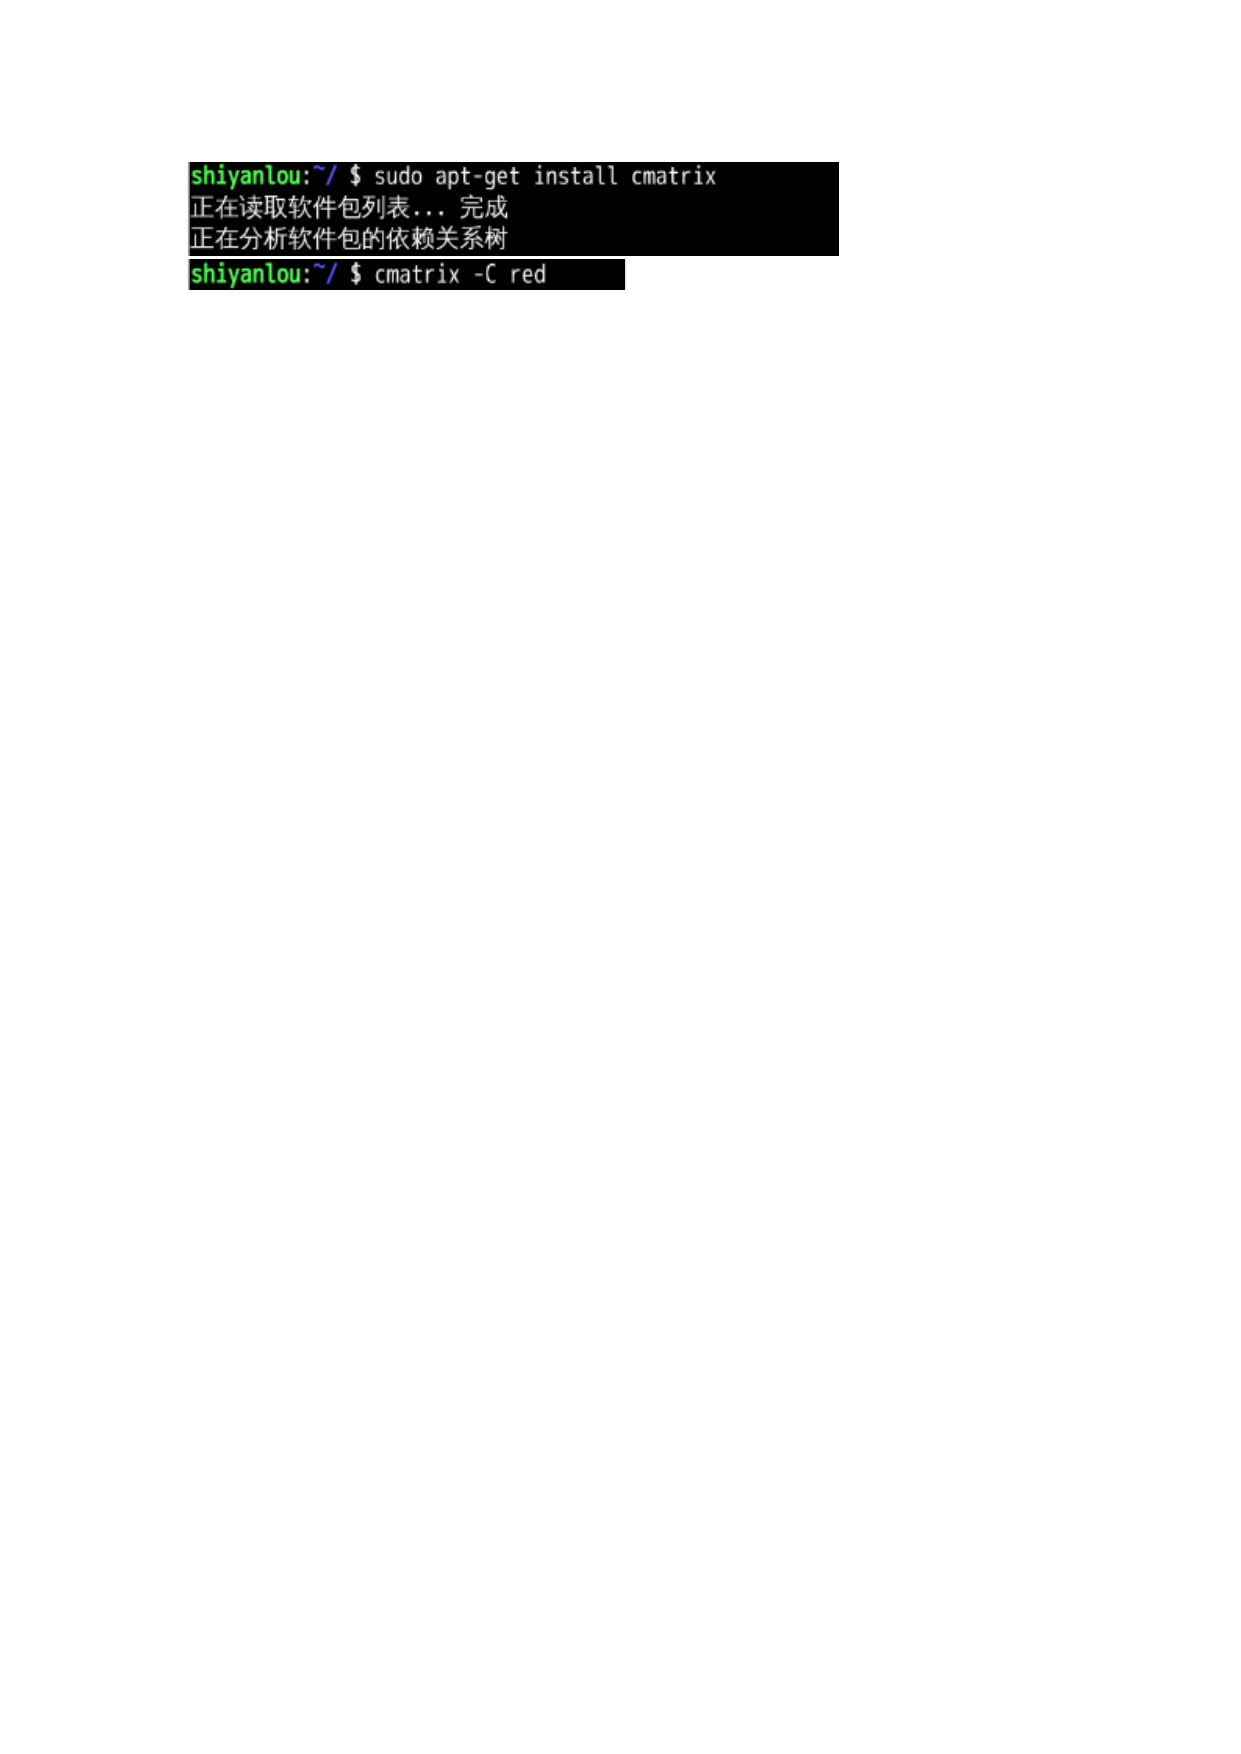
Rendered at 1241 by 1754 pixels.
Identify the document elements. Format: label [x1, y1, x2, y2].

picture [187, 259, 625, 290]
picture [187, 162, 839, 256]
